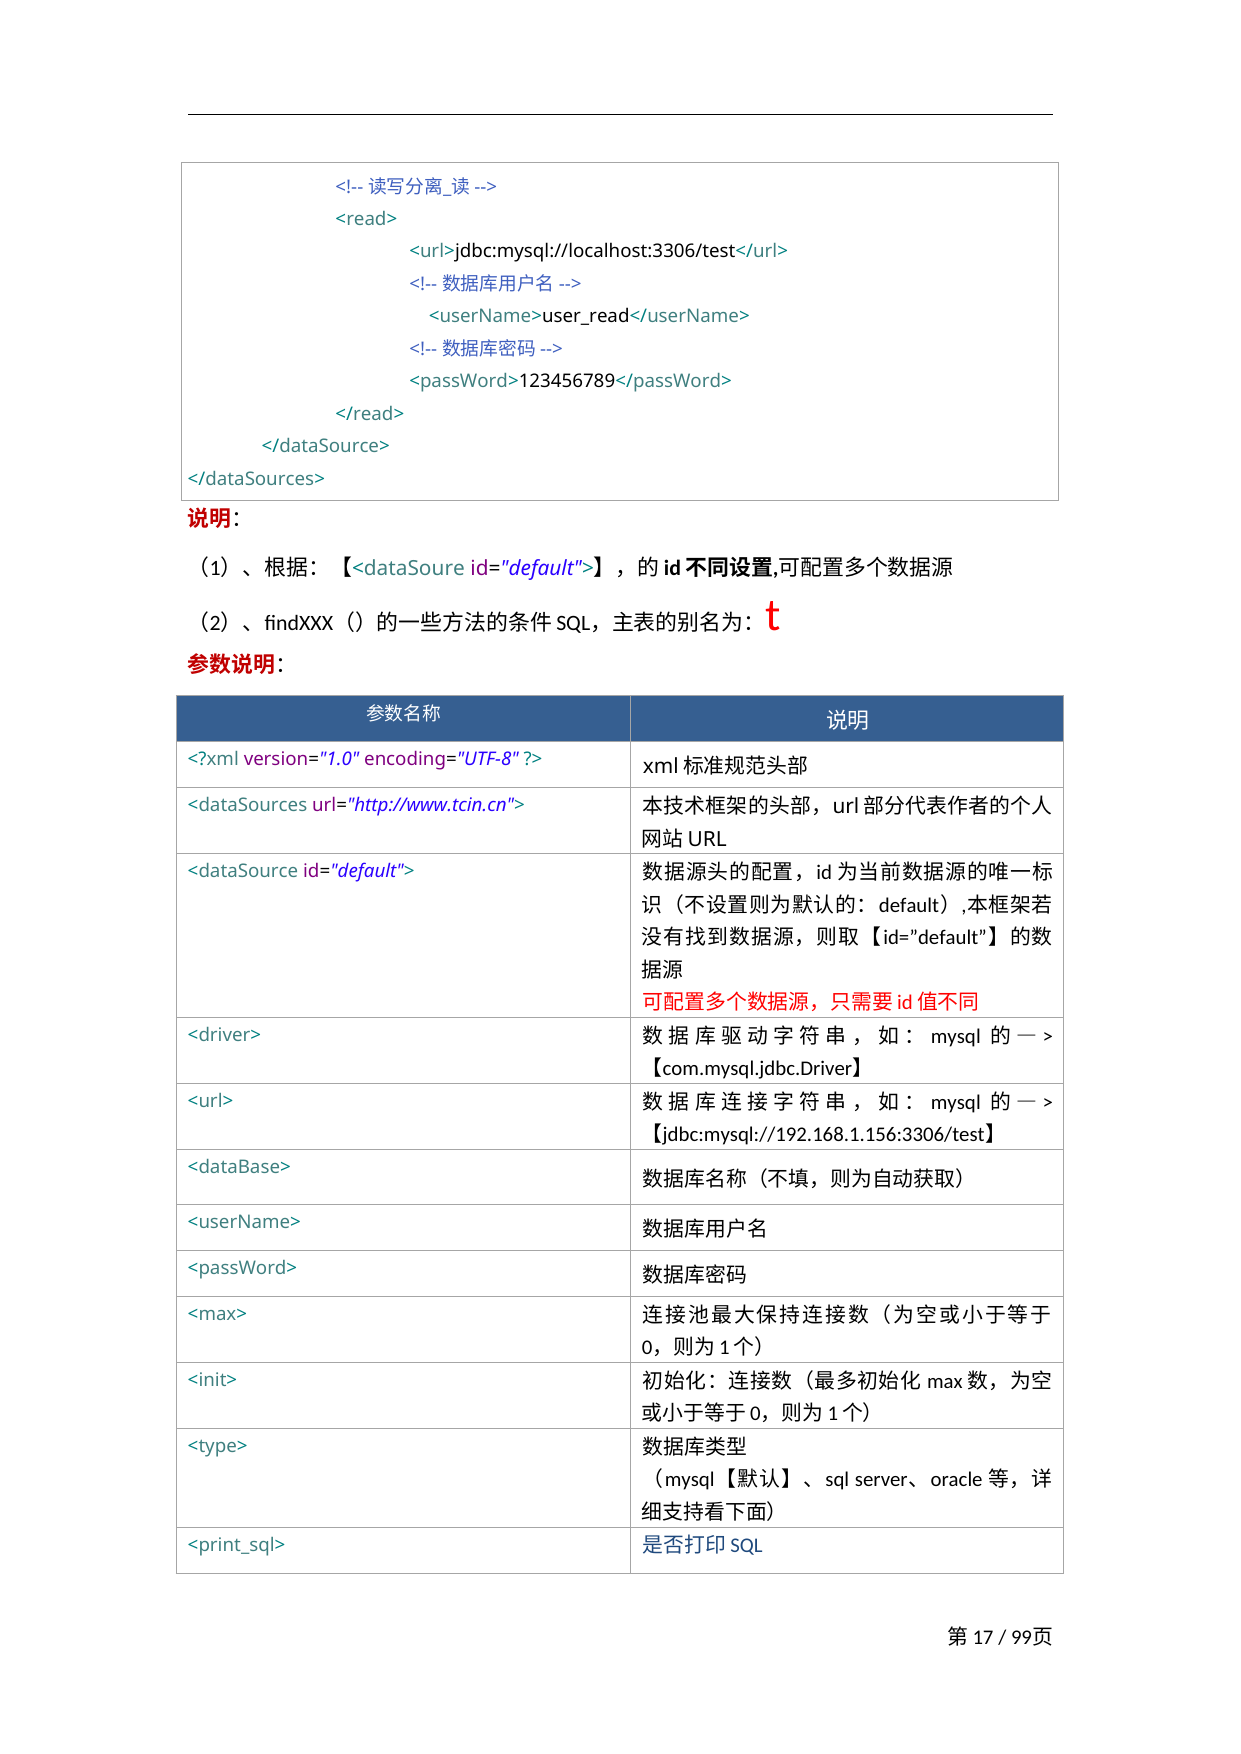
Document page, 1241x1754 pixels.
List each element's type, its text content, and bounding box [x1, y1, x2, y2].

table_cell 数据库类型 （mysql【默认】、sql server、oracle等，详细支持看下面） [631, 1429, 1063, 1527]
table_cell 数据库连接字符串，如：mysql的—>【jdbc:mysql://192.168.1.156:3306/test】 [631, 1084, 1063, 1149]
table_cell <passWord> [177, 1251, 630, 1296]
table_cell xml标准规范头部 [631, 742, 1063, 787]
table_cell <max> [177, 1297, 630, 1362]
table_cell 数据源头的配置，id为当前数据源的唯一标识（不设置则为默认的：default）,本框架若没有找到数据源，则取【id=”default”】的数据源 可配置多个数据源，只需要id值不同 [631, 854, 1063, 1017]
table_cell <dataSource id="default"> [177, 854, 630, 1017]
text （2）、findXXX（）的一些方法的条件SQL，主表的别名为：t [187, 582, 1053, 647]
table_header 说明 [631, 696, 1063, 741]
table_cell <?xml version="1.0" encoding="UTF-8" ?> [177, 742, 630, 787]
table_cell <driver> [177, 1018, 630, 1083]
table_cell <print_sql> [177, 1528, 630, 1573]
table_cell 是否打印SQL 以控制台的方式打印 [631, 1528, 1063, 1573]
table_cell 数据库用户名 [631, 1205, 1063, 1250]
table_cell <dataSources url="http://www.tcin.cn"> [177, 788, 630, 853]
table_header 参数名称 [177, 696, 630, 741]
text 参数说明： [187, 647, 1053, 679]
table_cell <type> [177, 1429, 630, 1527]
table_cell 数据库名称（不填，则为自动获取） [631, 1150, 1063, 1204]
table_cell <init> [177, 1363, 630, 1428]
table_cell <url> [177, 1084, 630, 1149]
table_cell <userName> [177, 1205, 630, 1250]
table_cell <dataBase> [177, 1150, 630, 1204]
text （1）、根据：【<dataSoure id="default">】，的id不同设置,可配置多个数据源 [187, 549, 1053, 582]
table_cell 初始化：连接数（最多初始化max数，为空或小于等于0，则为1个） [631, 1363, 1063, 1428]
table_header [182, 163, 1058, 500]
table_cell 数据库驱动字符串，如：mysql的—>【com.mysql.jdbc.Driver】 [631, 1018, 1063, 1083]
text 说明： [187, 501, 1053, 533]
table_cell 数据库密码 [631, 1251, 1063, 1296]
table_cell 本技术框架的头部，url部分代表作者的个人网站URL [631, 788, 1063, 853]
table_cell 连接池最大保持连接数（为空或小于等于0，则为1个） [631, 1297, 1063, 1362]
